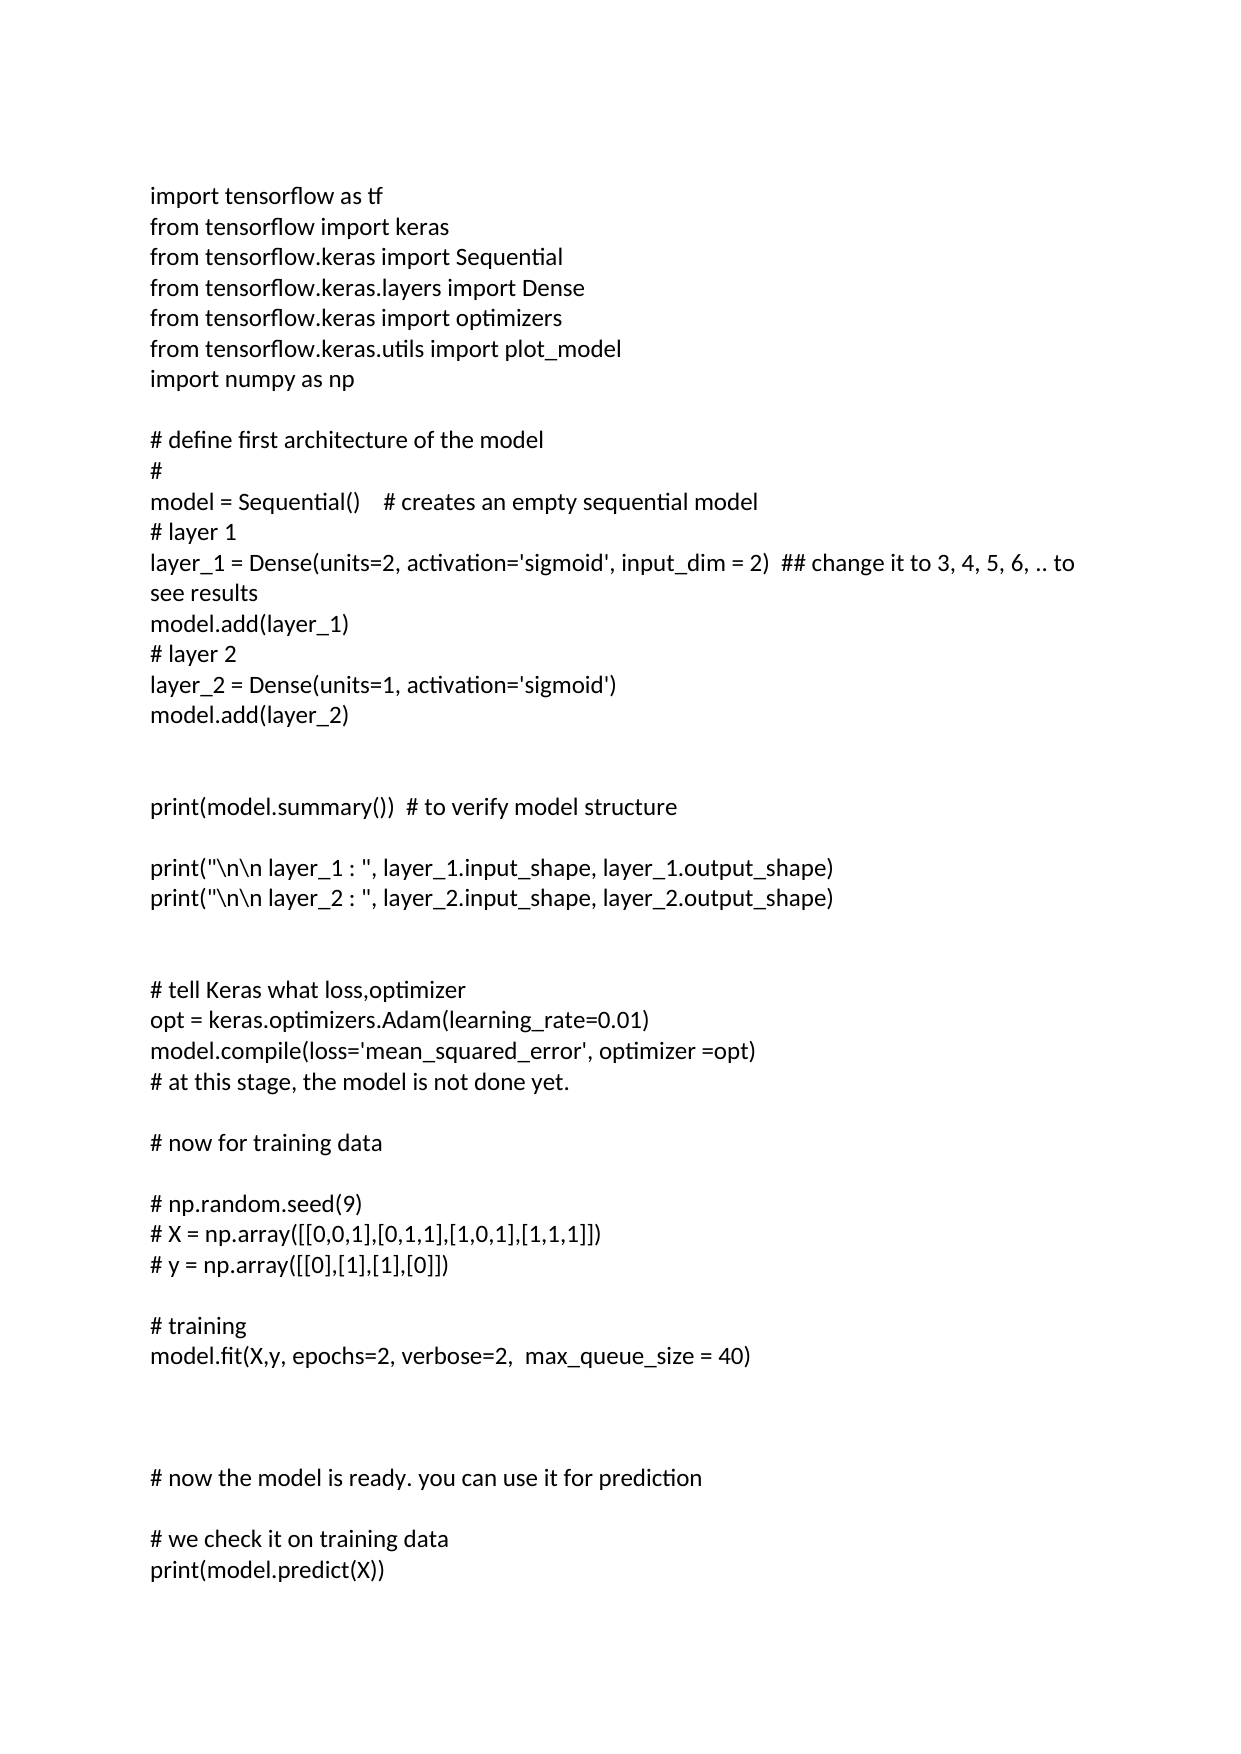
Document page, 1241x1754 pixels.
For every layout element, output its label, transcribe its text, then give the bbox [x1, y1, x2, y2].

text # now the model is ready. you can use it for prediction [150, 1462, 1090, 1493]
text # y = np.array([[0],[1],[1],[0]]) [150, 1249, 1090, 1279]
text # X = np.array([[0,0,1],[0,1,1],[1,0,1],[1,1,1]]) [150, 1218, 1090, 1249]
text print(model.predict(X)) [150, 1554, 1090, 1584]
text print("\n\n layer_1 : ", layer_1.input_shape, layer_1.output_shape) [150, 852, 1090, 882]
text import tensorflow as tf [150, 181, 1090, 211]
text opt = keras.optimizers.Adam(learning_rate=0.01) [150, 1004, 1090, 1035]
text from tensorflow import keras [150, 211, 1090, 242]
text # now for training data [150, 1127, 1090, 1157]
text print(model.summary()) # to verify model structure [150, 791, 1090, 821]
text from tensorflow.keras.layers import Dense [150, 272, 1090, 303]
text model.add(layer_2) [150, 699, 1090, 730]
text # layer 1 [150, 516, 1090, 547]
text model.compile(loss='mean_squared_error', optimizer =opt) [150, 1035, 1090, 1066]
text # we check it on training data [150, 1523, 1090, 1554]
text from tensorflow.keras.utils import plot_model [150, 333, 1090, 364]
text import numpy as np [150, 364, 1090, 394]
text model = Sequential() # creates an empty sequential model [150, 486, 1090, 516]
text model.add(layer_1) [150, 608, 1090, 638]
text # layer 2 [150, 638, 1090, 669]
text layer_1 = Dense(units=2, activation='sigmoid', input_dim = 2) ## change it to 3, 4, 5, 6, .. to see results [150, 547, 1090, 608]
text from tensorflow.keras import optimizers [150, 303, 1090, 333]
text # [150, 455, 1090, 486]
text # np.random.seed(9) [150, 1188, 1090, 1218]
text print("\n\n layer_2 : ", layer_2.input_shape, layer_2.output_shape) [150, 882, 1090, 913]
text # define first architecture of the model [150, 425, 1090, 455]
text from tensorflow.keras import Sequential [150, 242, 1090, 272]
text model.fit(X,y, epochs=2, verbose=2, max_queue_size = 40) [150, 1340, 1090, 1371]
text layer_2 = Dense(units=1, activation='sigmoid') [150, 669, 1090, 699]
text # at this stage, the model is not done yet. [150, 1066, 1090, 1096]
text # training [150, 1310, 1090, 1340]
text # tell Keras what loss,optimizer [150, 974, 1090, 1004]
